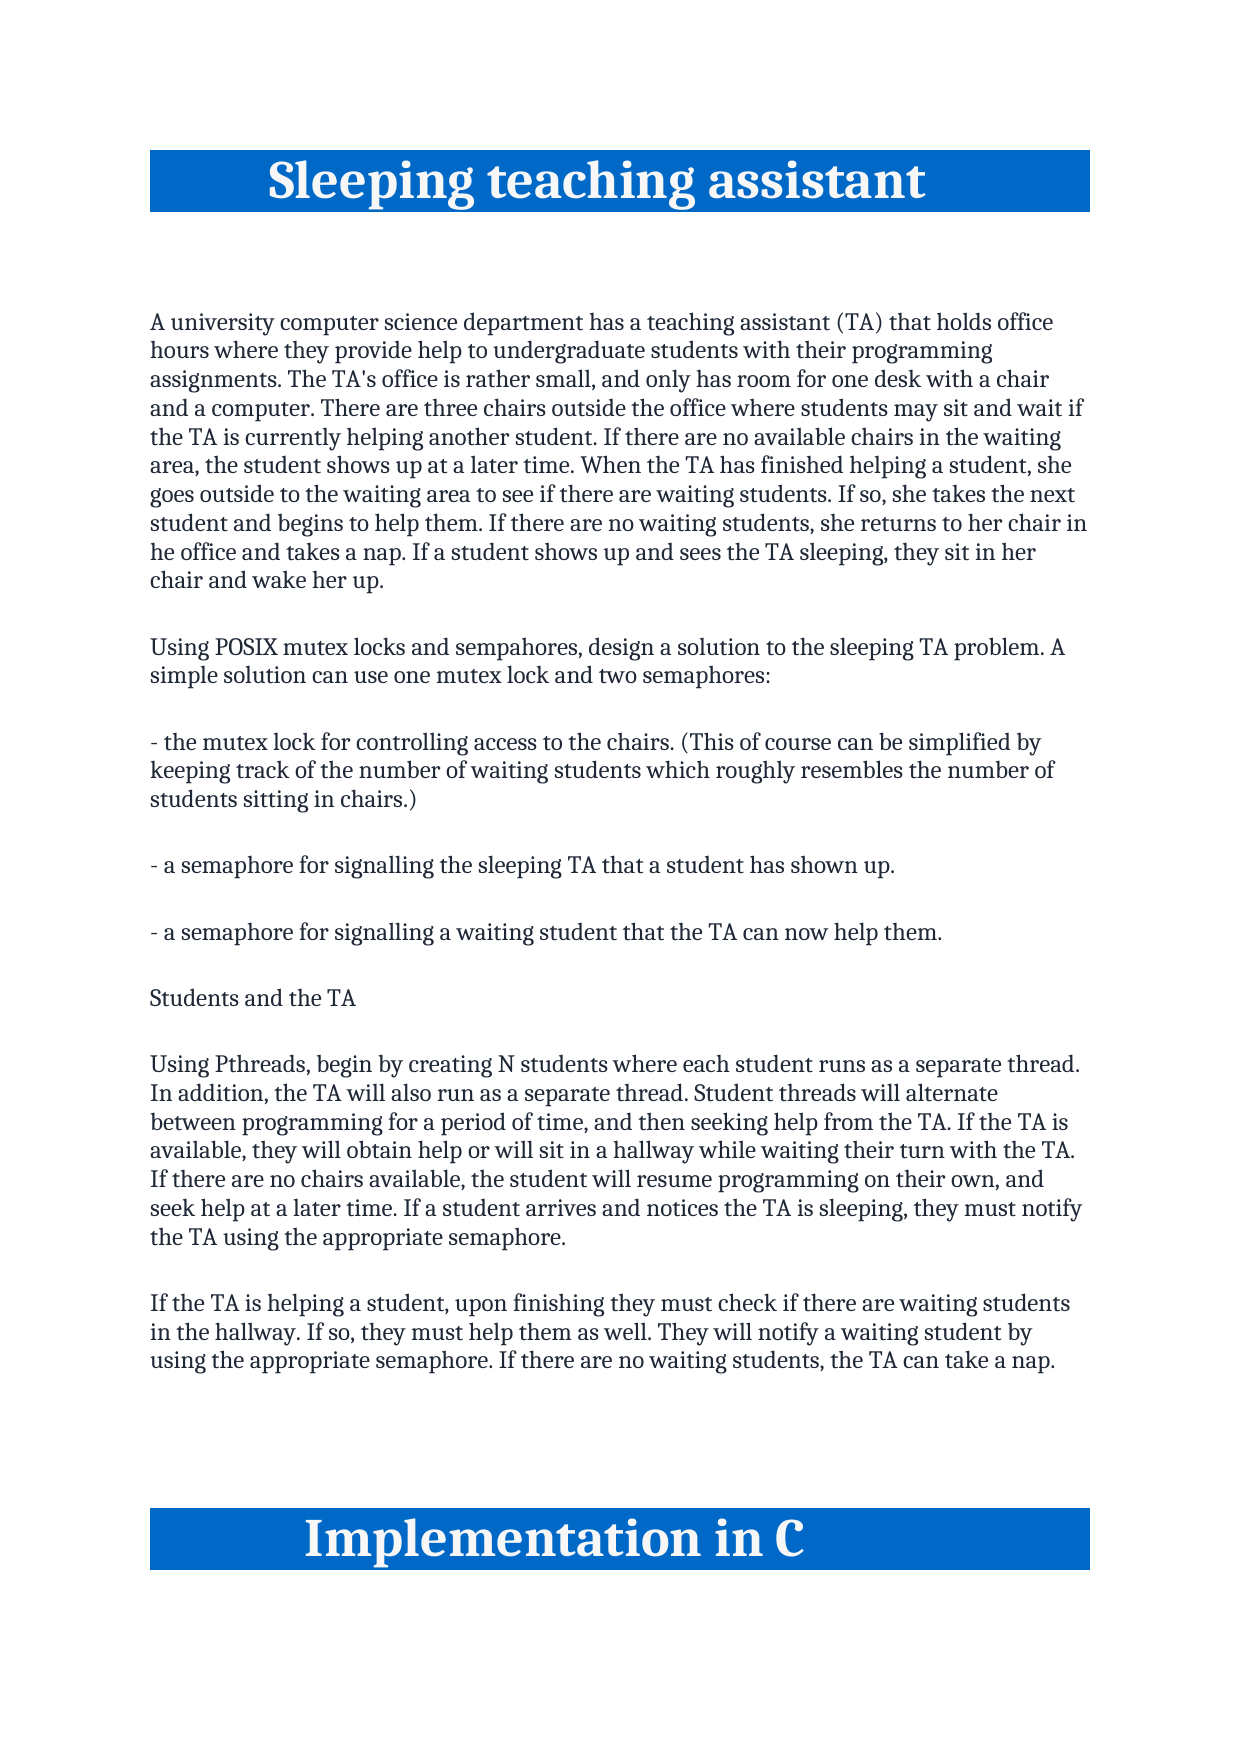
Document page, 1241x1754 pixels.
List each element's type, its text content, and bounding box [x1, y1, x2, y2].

text Using Pthreads, begin by creating N students where each student runs as a separate thread. In addition, the TA will also run as a separate thread. Student threads will alternate between programming for a period of time, and then seeking help from the TA. If the TA is available, they will obtain help or will sit in a hallway while waiting their turn with the TA. If there are no chairs available, the student will resume programming on their own, and seek help at a later time. If a student arrives and notices the TA is sleeping, they must notify the TA using the appropriate semaphore. [150, 1050, 1090, 1251]
text If the TA is helping a student, upon finishing they must check if there are waiting students in the hallway. If so, they must help them as well. They will notify a waiting student by using the appropriate semaphore. If there are no waiting students, the TA can take a nap. [150, 1289, 1090, 1375]
text A university computer science department has a teaching assistant (TA) that holds office hours where they provide help to undergraduate students with their programming assignments. The TA's office is rather small, and only has room for one desk with a chair and a computer. There are three chairs outside the office where students may sit and wait if the TA is currently helping another student. If there are no available chairs in the waiting area, the student shows up at a later time. When the TA has finished helping a student, she goes outside to the waiting area to see if there are waiting students. If so, she takes the next student and begins to help them. If there are no waiting students, she returns to her chair in he office and takes a nap. If a student shows up and sees the TA sleeping, they sit in her chair and wake her up. [150, 308, 1090, 595]
text - a semaphore for signalling a waiting student that the TA can now help them. [150, 918, 1090, 946]
text Using POSIX mutex locks and sempahores, design a solution to the sleeping TA problem. A simple solution can use one mutex lock and two semaphores: [150, 633, 1090, 690]
text Implementation in C [150, 1508, 1090, 1570]
text - a semaphore for signalling the sleeping TA that a student has shown up. [150, 851, 1090, 880]
text Sleeping teaching assistant [150, 150, 1090, 212]
text Students and the TA [150, 984, 1090, 1013]
text - the mutex lock for controlling access to the chairs. (This of course can be simplified by keeping track of the number of waiting students which roughly resembles the number of students sitting in chairs.) [150, 728, 1090, 814]
